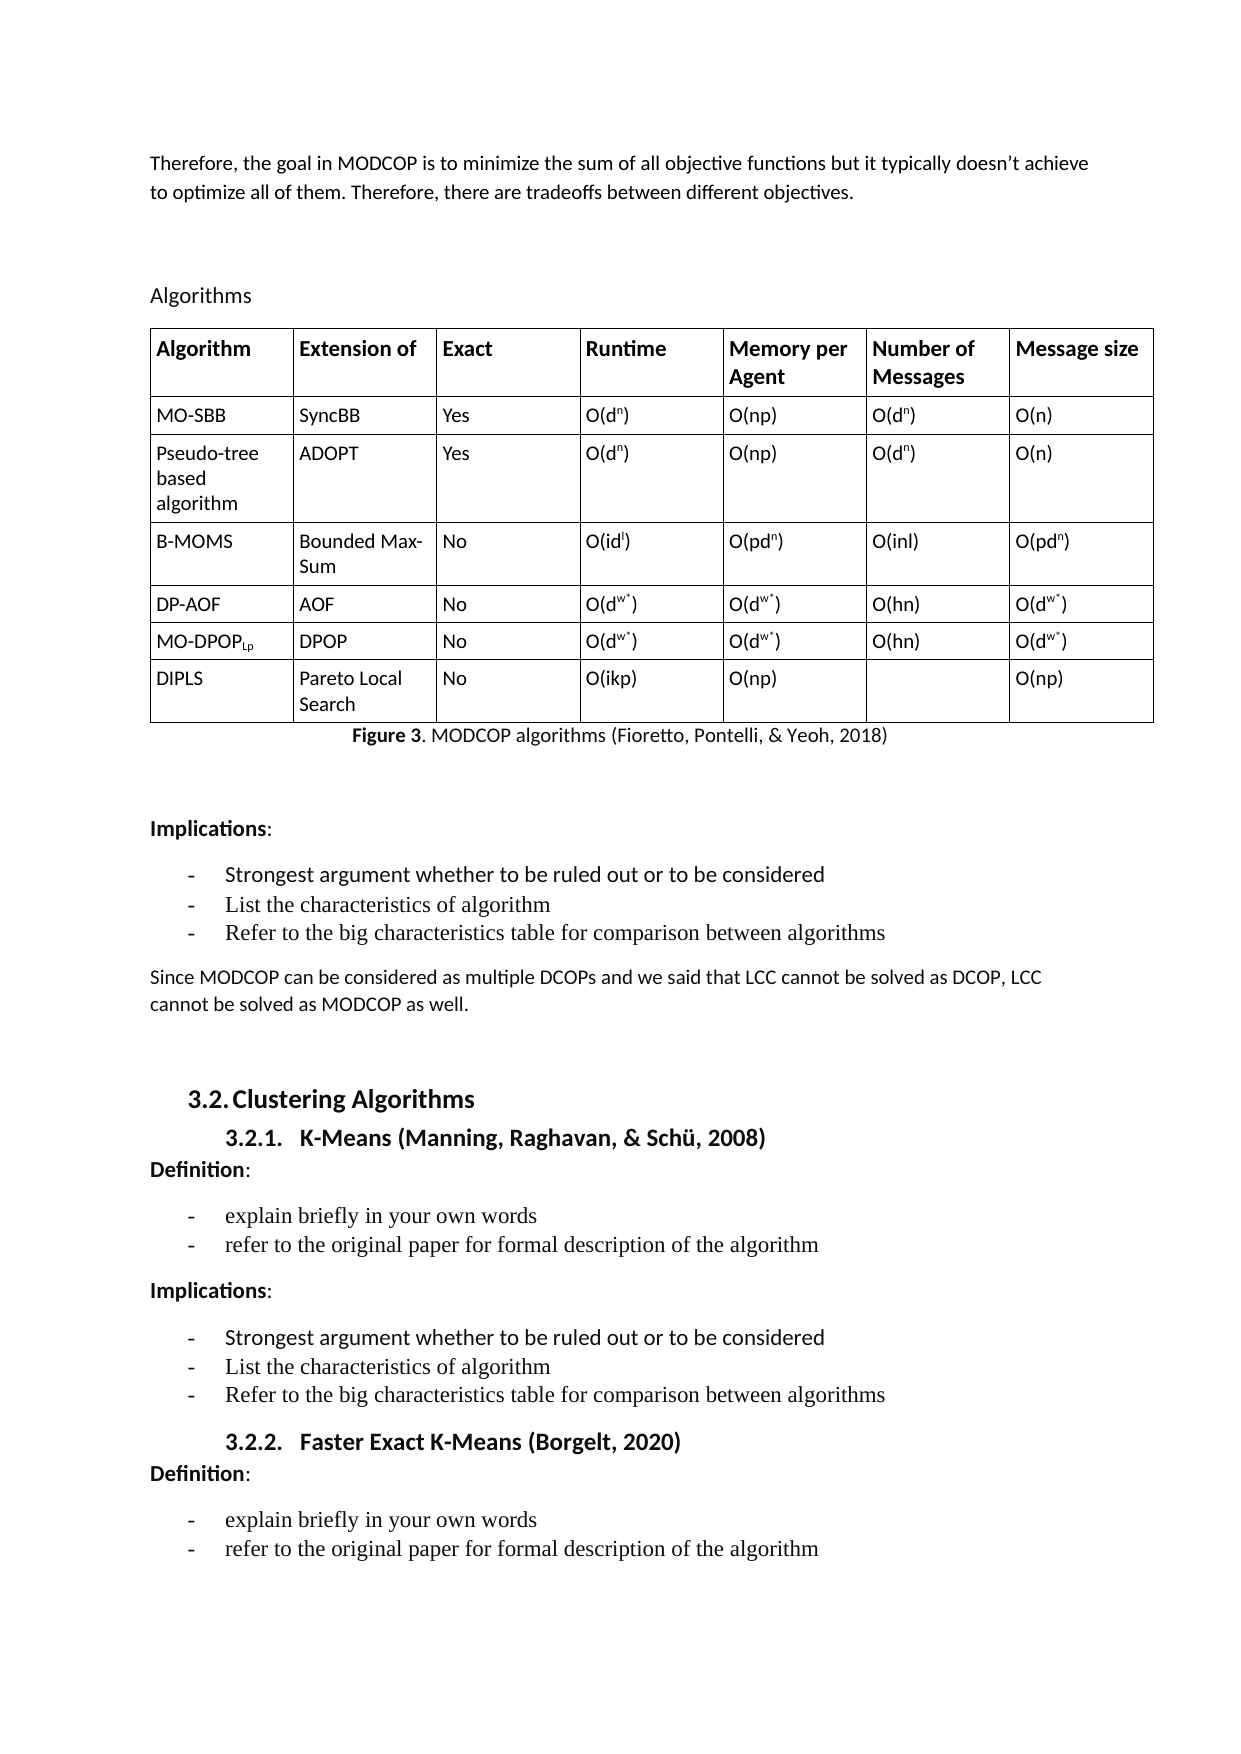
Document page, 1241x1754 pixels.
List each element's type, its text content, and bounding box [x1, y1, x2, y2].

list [187, 1381, 1090, 1408]
list Strongest argument whether to be ruled out or to be considered [187, 1323, 1090, 1351]
text Definition: [150, 1459, 1090, 1487]
table_header Exact [437, 329, 580, 396]
table_cell [867, 660, 1009, 722]
table_cell MO-DPOPLp [151, 623, 293, 659]
table_cell MO-SBB [151, 397, 293, 433]
table_cell Bounded Max-Sum [294, 523, 436, 584]
table_cell O(np) [724, 660, 866, 722]
table_cell O(pdn) [724, 523, 866, 584]
text Since MODCOP can be considered as multiple DCOPs and we said that LCC cannot be solved as DCOP, LCC cannot be solved as MODCOP as well. [150, 964, 1090, 1017]
list explain briefly in your own words [187, 1202, 1090, 1228]
subtitle K-Means [225, 1122, 1090, 1153]
list refer to the original paper for formal description of the algorithm [187, 1231, 1090, 1257]
table_header Message size [1010, 329, 1153, 396]
table_cell O(hn) [867, 623, 1009, 659]
table_cell O(np) [724, 435, 866, 522]
subtitle Clustering Algorithms [187, 1083, 1090, 1116]
table_cell O(dw*) [1010, 586, 1153, 622]
table_cell O(dn) [867, 435, 1009, 522]
list Strongest argument whether to be ruled out or to be considered [187, 861, 1090, 888]
table_cell O(dn) [581, 435, 723, 522]
table_cell B-MOMS [151, 523, 293, 584]
table_cell O(hn) [867, 586, 1009, 622]
table_cell DPOP [294, 623, 436, 659]
text Figure 3. MODCOP algorithms [150, 723, 1090, 748]
table_cell O(inl) [867, 523, 1009, 584]
list Refer to the big characteristics table for comparison between algorithms [187, 919, 1090, 946]
table_header Extension of [294, 329, 436, 396]
table_cell O(dw*) [724, 586, 866, 622]
table_cell No [437, 523, 580, 584]
table_cell ADOPT [294, 435, 436, 522]
table_cell O(np) [1010, 660, 1153, 722]
table_cell O(dw*) [1010, 623, 1153, 659]
table_cell Yes [437, 397, 580, 433]
table_cell O(np) [724, 397, 866, 433]
table_cell DIPLS [151, 660, 293, 722]
list List the characteristics of algorithm [187, 891, 1090, 917]
table_cell O(dw*) [581, 623, 723, 659]
table_header Memory per Agent [724, 329, 866, 396]
table_cell No [437, 660, 580, 722]
text Therefore, the goal in MODCOP is to minimize the sum of all objective functions but it typically doesn’t achieve to optimize all of them. Therefore, there are tradeoffs between different objectives. [150, 150, 1090, 204]
list refer to the original paper for formal description of the algorithm [187, 1534, 1090, 1561]
table_cell O(n) [1010, 435, 1153, 522]
table_cell O(dw*) [581, 586, 723, 622]
list explain briefly in your own words [187, 1506, 1090, 1532]
table_cell O(n) [1010, 397, 1153, 433]
table_cell Yes [437, 435, 580, 522]
table_cell O(ikp) [581, 660, 723, 722]
table_header Runtime [581, 329, 723, 396]
table_cell O(dw*) [724, 623, 866, 659]
table_cell O(dn) [581, 397, 723, 433]
text Implications: [150, 1276, 1090, 1304]
text Implications: [150, 814, 1090, 842]
table_cell Pareto Local Search [294, 660, 436, 722]
table_cell SyncBB [294, 397, 436, 433]
table_cell No [437, 586, 580, 622]
text Definition: [150, 1155, 1090, 1183]
subtitle Faster Exact K-Means [225, 1426, 1090, 1457]
table_header Number of Messages [867, 329, 1009, 396]
table_cell Pseudo-tree based algorithm [151, 435, 293, 522]
table_cell AOF [294, 586, 436, 622]
text Algorithms [150, 281, 1090, 309]
table_cell O(idl) [581, 523, 723, 584]
list List the characteristics of algorithm [187, 1353, 1090, 1379]
table_cell O(dn) [867, 397, 1009, 433]
table_cell DP-AOF [151, 586, 293, 622]
table_cell No [437, 623, 580, 659]
table_header Algorithm [151, 329, 293, 396]
table_cell O(pdn) [1010, 523, 1153, 584]
